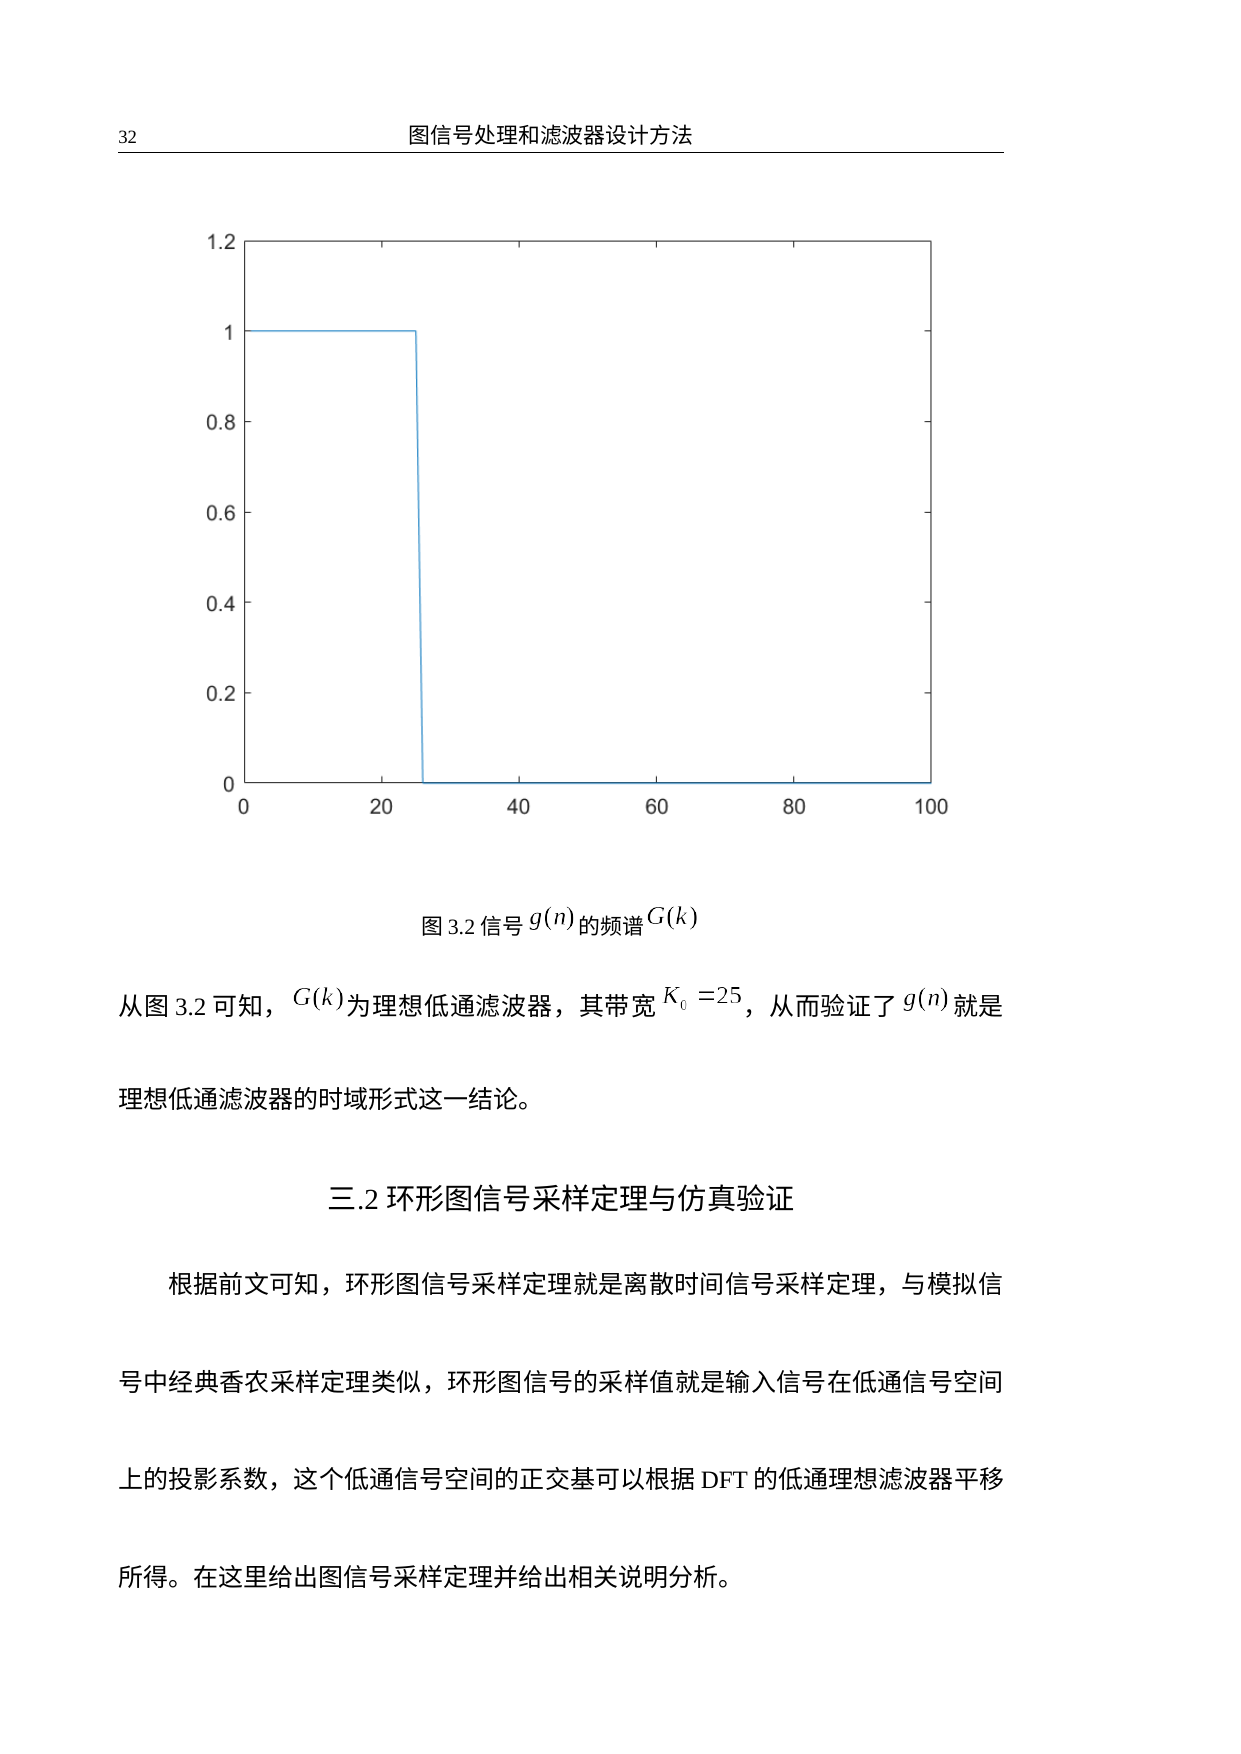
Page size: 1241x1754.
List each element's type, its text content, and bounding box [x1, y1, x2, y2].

text 根据前文可知，环形图信号采样定理就是离散时间信号采样定理，与模拟信号中经典香农采样定理类似，环形图信号的采样值就是输入信号在低通信号空间上的投影系数，这个低通信号空间的正交基可以根据DFT的低通理想滤波器平移所得。在这里给出图信号采样定理并给出相关说明分析。 [118, 1251, 1004, 1608]
text 从图3.2可知，为理想低通滤波器，其带宽，从而验证了就是理想低通滤波器的时域形式这一结论。 [118, 967, 1004, 1130]
table_cell 图3.2 信号的频谱 [118, 888, 1004, 967]
table_header [118, 191, 1004, 888]
subtitle 环形图信号采样定理与仿真验证 [118, 1164, 1004, 1229]
picture [129, 191, 1016, 856]
